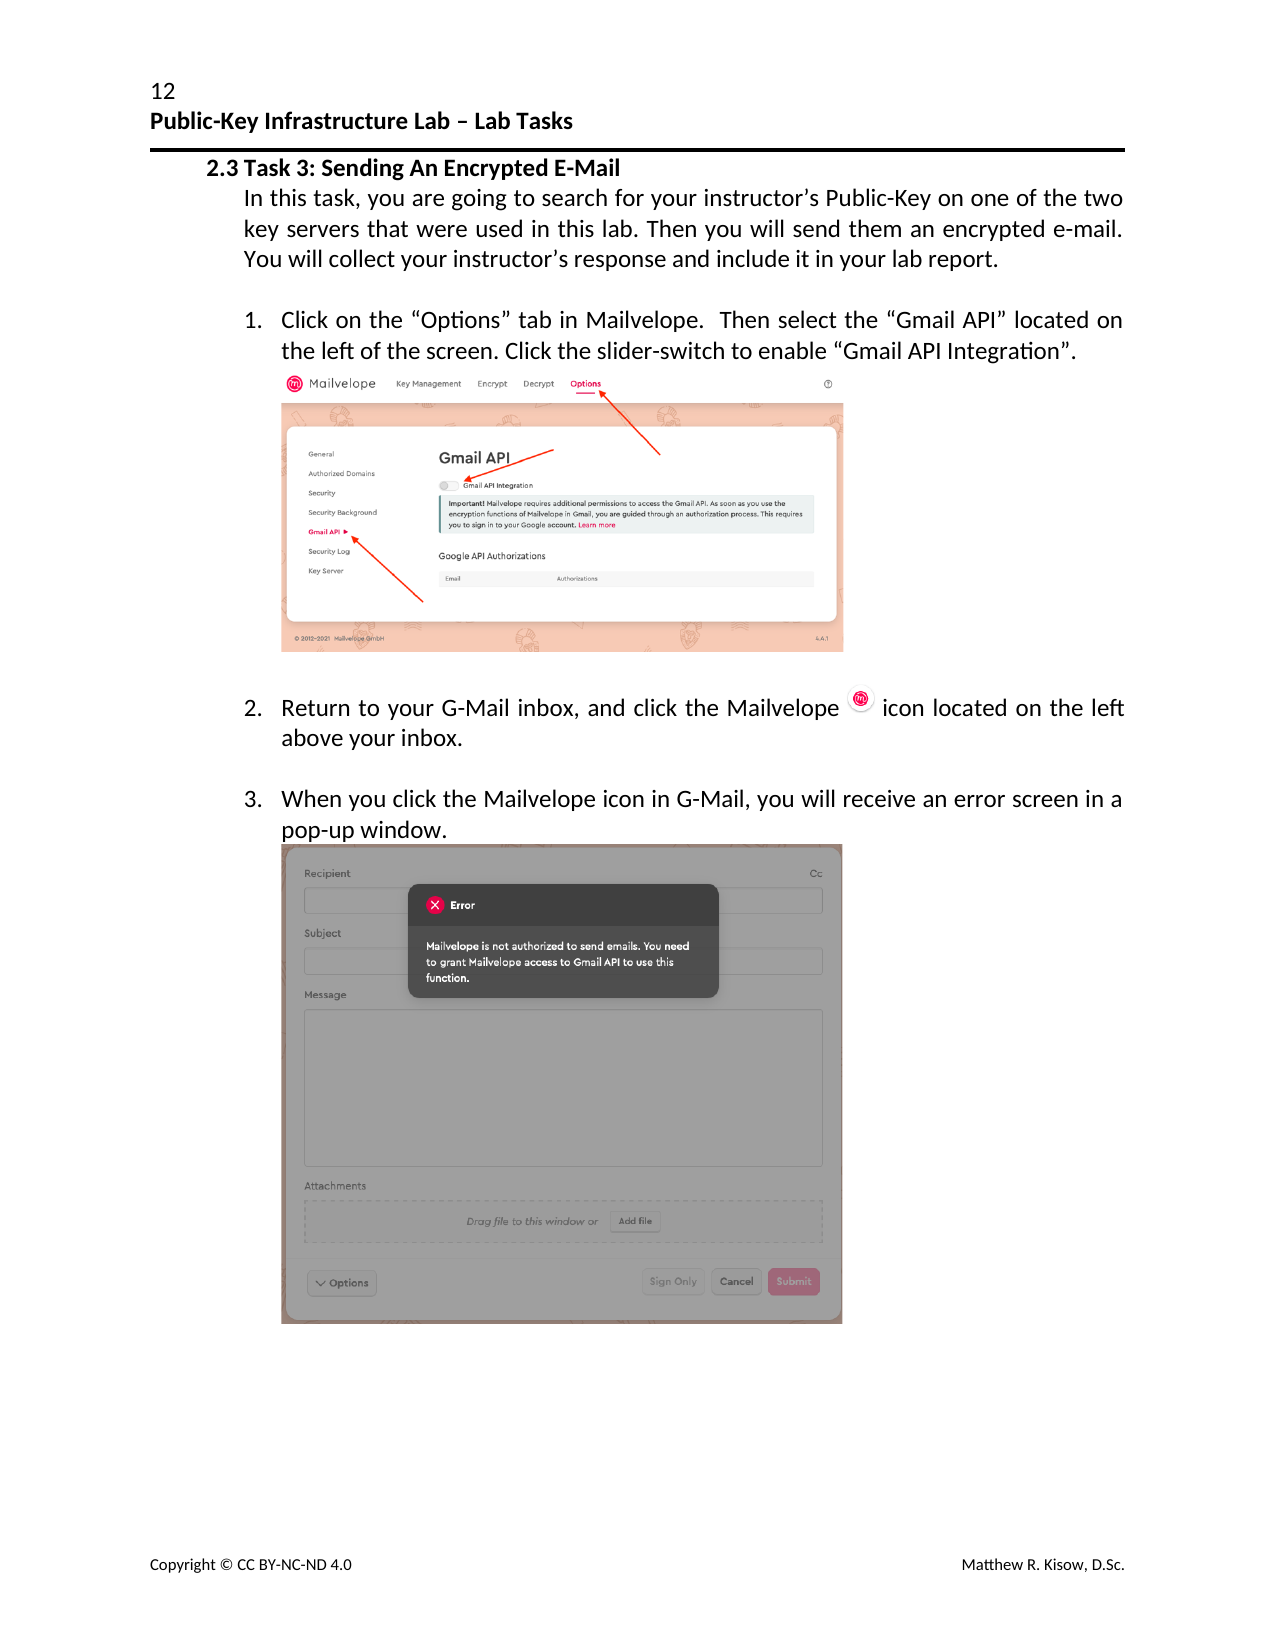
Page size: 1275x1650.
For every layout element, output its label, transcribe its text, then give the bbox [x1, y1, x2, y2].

picture [281, 844, 843, 1324]
picture [281, 365, 844, 652]
list Return to your G-Mail inbox, and click the Mailvelopeicon located on the left above your inbox. [244, 682, 1125, 753]
picture [840, 681, 882, 716]
list When you click the Mailvelope icon in G-Mail, you will receive an error screen in a pop-up window. [244, 783, 1125, 844]
list In this task, you are going to search for your instructor’s Public-Key on one of the two key servers that were used in this lab. Then you will send them an encrypted e-mail. You will collect your instructor’s response and include it in your lab report. [244, 182, 1125, 274]
list Click on the “Options” tab in Mailvelope. Then select the “Gmail API” located on the left of the screen. Click the slider-switch to enable “Gmail API Integration”. [244, 304, 1125, 365]
list Task 3: Sending An Encrypted E-Mail [206, 152, 1125, 182]
